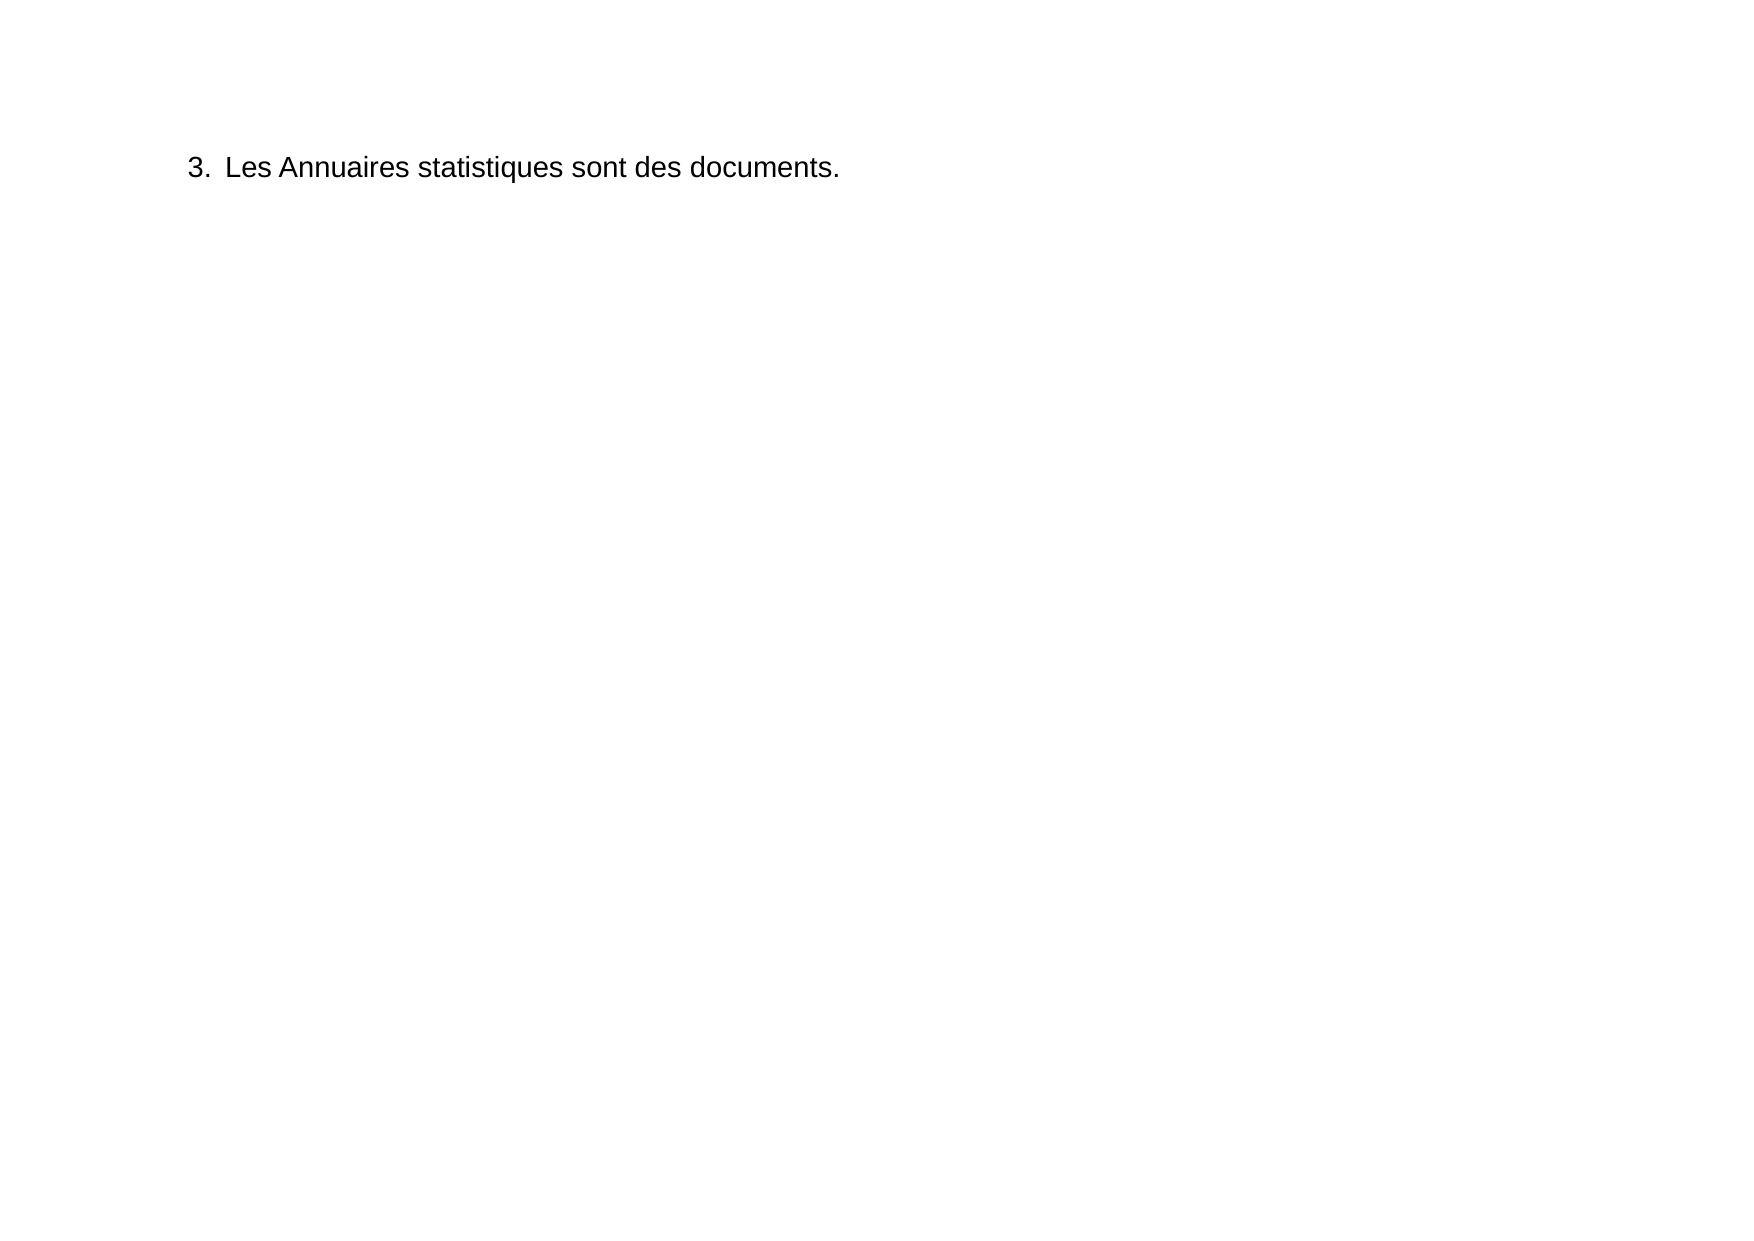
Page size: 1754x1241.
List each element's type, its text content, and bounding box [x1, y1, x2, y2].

list Les Annuaires statistiques sont des documents. [187, 150, 1604, 183]
